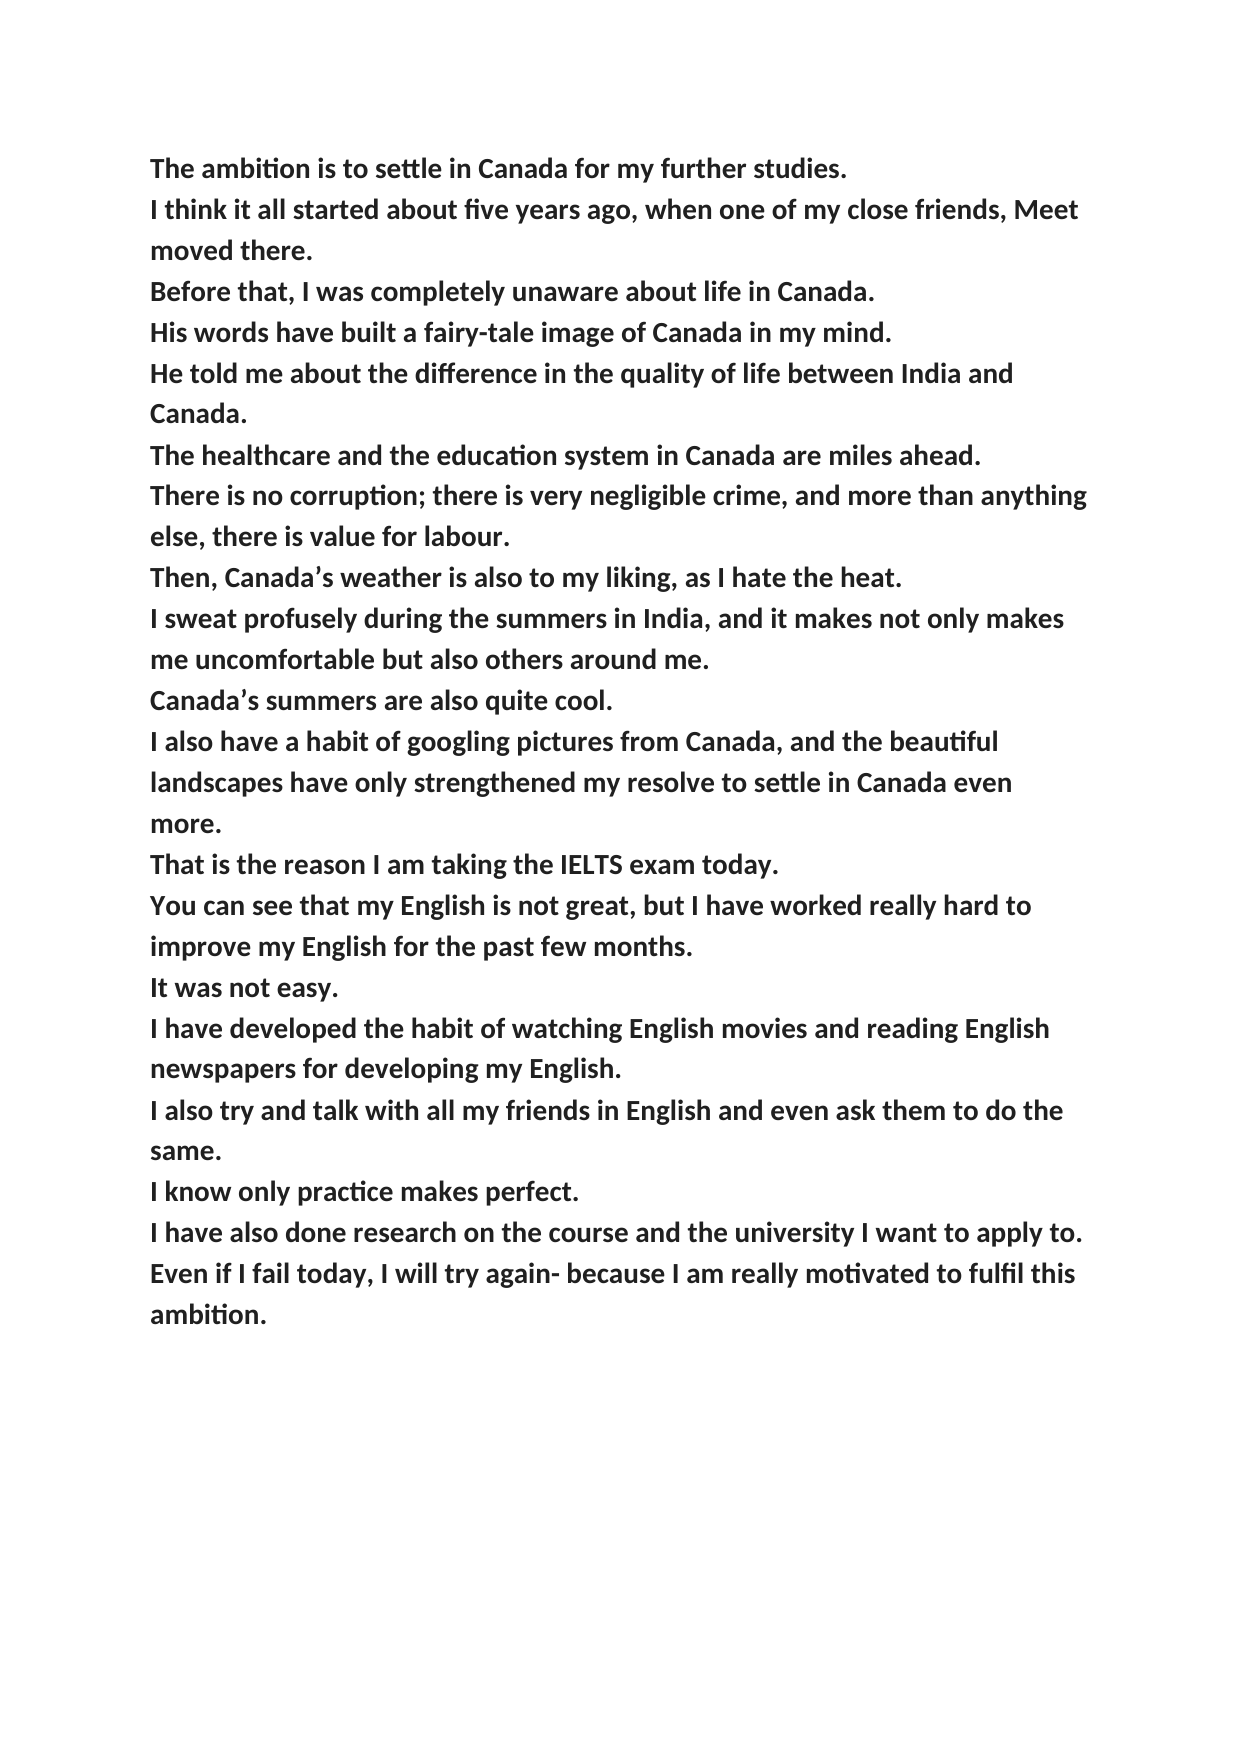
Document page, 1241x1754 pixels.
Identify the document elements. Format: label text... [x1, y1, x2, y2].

text His words have built a fairy-tale image of Canada in my mind. [150, 314, 1090, 349]
text That is the reason I am taking the IELTS exam today. [150, 846, 1090, 882]
text The ambition is to settle in Canada for my further studies. [150, 150, 1090, 186]
text There is no corruption; there is very negligible crime, and more than anything else, there is value for labour. [150, 477, 1090, 554]
text I also try and talk with all my friends in English and even ask them to do the same. [150, 1092, 1090, 1168]
text It was not easy. [150, 969, 1090, 1004]
text I also have a habit of googling pictures from Canada, and the beautiful landscapes have only strengthened my resolve to settle in Canada even more. [150, 723, 1090, 841]
text I have also done research on the course and the university I want to apply to. [150, 1214, 1090, 1250]
text Before that, I was completely unaware about life in Canada. [150, 273, 1090, 308]
text Then, Canada’s weather is also to my liking, as I hate the heat. [150, 559, 1090, 595]
text You can see that my English is not great, but I have worked really hard to improve my English for the past few months. [150, 887, 1090, 963]
text I sweat profusely during the summers in India, and it makes not only makes me uncomfortable but also others around me. [150, 600, 1090, 677]
text I think it all started about five years ago, when one of my close friends, Meet moved there. [150, 191, 1090, 267]
text I know only practice makes perfect. [150, 1173, 1090, 1209]
text The healthcare and the education system in Canada are miles ahead. [150, 437, 1090, 472]
text Even if I fail today, I will try again- because I am really motivated to fulfil this ambition. [150, 1255, 1090, 1332]
text Canada’s summers are also quite cool. [150, 682, 1090, 718]
text I have developed the habit of watching English movies and reading English newspapers for developing my English. [150, 1010, 1090, 1086]
text He told me about the difference in the quality of life between India and Canada. [150, 355, 1090, 431]
